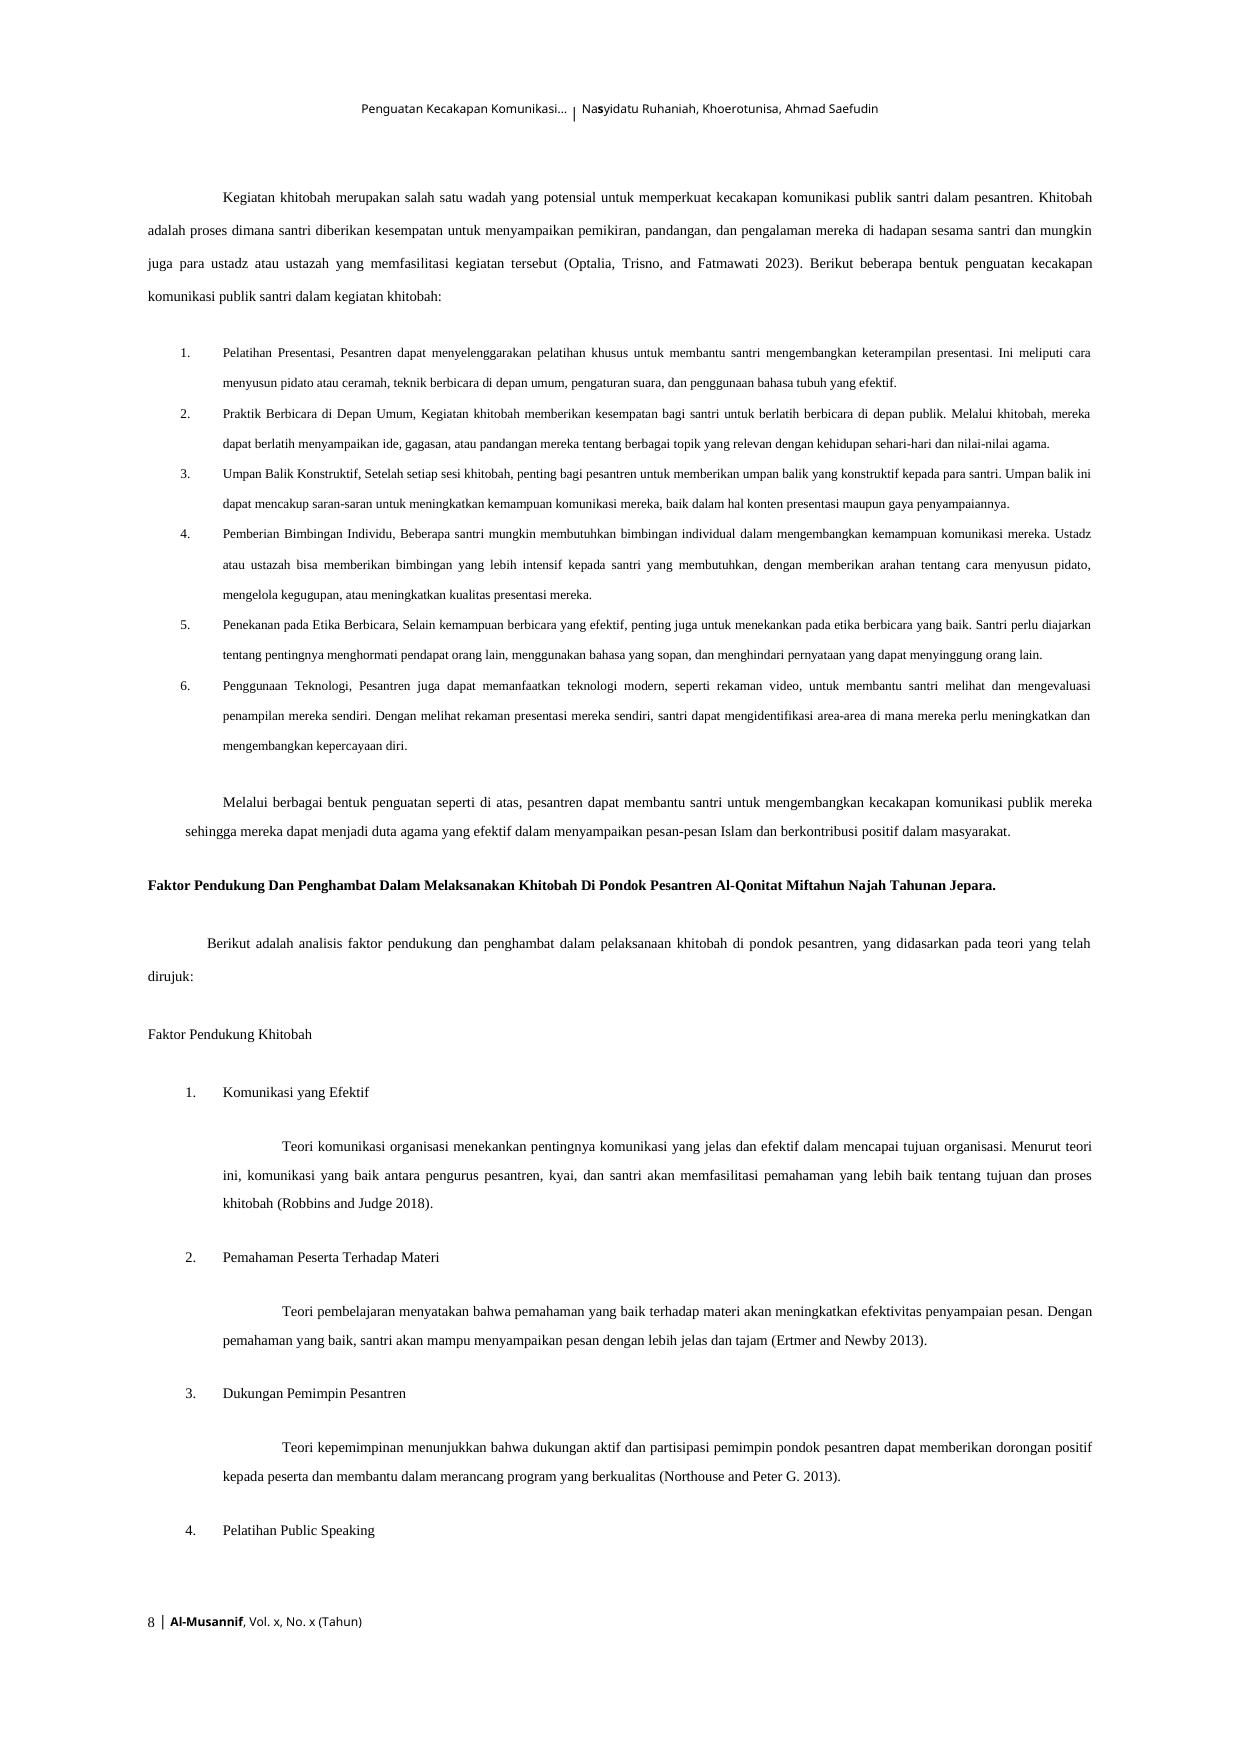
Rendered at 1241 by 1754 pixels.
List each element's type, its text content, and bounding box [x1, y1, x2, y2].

list Penggunaan Teknologi, Pesantren juga dapat memanfaatkan teknologi modern, seperti rekaman video, untuk membantu santri melihat dan mengevaluasi penampilan mereka sendiri. Dengan melihat rekaman presentasi mereka sendiri, santri dapat mengidentifikasi area-area di mana mereka perlu meningkatkan dan mengembangkan kepercayaan diri. [185, 667, 1092, 753]
text Teori kepemimpinan menunjukkan bahwa dukungan aktif dan partisipasi pemimpin pondok pesantren dapat memberikan dorongan positif kepada peserta dan membantu dalam merancang program yang berkualitas [223, 1427, 1092, 1484]
list Komunikasi yang Efektif [185, 1072, 1092, 1101]
list Pemberian Bimbingan Individu, Beberapa santri mungkin membutuhkan bimbingan individual dalam mengembangkan kemampuan komunikasi mereka. Ustadz atau ustazah bisa memberikan bimbingan yang lebih intensif kepada santri yang membutuhkan, dengan memberikan arahan tentang cara menyusun pidato, mengelola kegugupan, atau meningkatkan kualitas presentasi mereka. [185, 516, 1092, 602]
list Praktik Berbicara di Depan Umum, Kegiatan khitobah memberikan kesempatan bagi santri untuk berlatih berbicara di depan publik. Melalui khitobah, mereka dapat berlatih menyampaikan ide, gagasan, atau pandangan mereka tentang berbagai topik yang relevan dengan kehidupan sehari-hari dan nilai-nilai agama. [185, 395, 1092, 451]
list Penekanan pada Etika Berbicara, Selain kemampuan berbicara yang efektif, penting juga untuk menekankan pada etika berbicara yang baik. Santri perlu diajarkan tentang pentingnya menghormati pendapat orang lain, menggunakan bahasa yang sopan, dan menghindari pernyataan yang dapat menyinggung orang lain. [185, 606, 1092, 663]
list Umpan Balik Konstruktif, Setelah setiap sesi khitobah, penting bagi pesantren untuk memberikan umpan balik yang konstruktif kepada para santri. Umpan balik ini dapat mencakup saran-saran untuk meningkatkan kemampuan komunikasi mereka, baik dalam hal konten presentasi maupun gaya penyampaiannya. [185, 455, 1092, 512]
list Pelatihan Public Speaking [185, 1509, 1092, 1538]
list Dukungan Pemimpin Pesantren [185, 1373, 1092, 1402]
text Faktor Pendukung Dan Penghambat Dalam Melaksanakan Khitobah Di Pondok Pesantren Al-Qonitat Miftahun Najah Tahunan Jepara. [148, 865, 1092, 893]
text Kegiatan khitobah merupakan salah satu wadah yang potensial untuk memperkuat kecakapan komunikasi publik santri dalam pesantren. Khitobah adalah proses dimana santri diberikan kesempatan untuk menyampaikan pemikiran, pandangan, dan pengalaman mereka di hadapan sesama santri dan mungkin juga para ustadz atau ustazah yang memfasilitasi kegiatan tersebut . Berikut beberapa bentuk penguatan kecakapan komunikasi publik santri dalam kegiatan khitobah: [148, 177, 1092, 305]
text Faktor Pendukung Khitobah [148, 1014, 1092, 1042]
text Melalui berbagai bentuk penguatan seperti di atas, pesantren dapat membantu santri untuk mengembangkan kecakapan komunikasi publik mereka sehingga mereka dapat menjadi duta agama yang efektif dalam menyampaikan pesan-pesan Islam dan berkontribusi positif dalam masyarakat. [185, 782, 1092, 840]
text Berikut adalah analisis faktor pendukung dan penghambat dalam pelaksanaan khitobah di pondok pesantren, yang didasarkan pada teori yang telah dirujuk: [148, 923, 1092, 984]
text Teori komunikasi organisasi menekankan pentingnya komunikasi yang jelas dan efektif dalam mencapai tujuan organisasi. Menurut teori ini, komunikasi yang baik antara pengurus pesantren, kyai, dan santri akan memfasilitasi pemahaman yang lebih baik tentang tujuan dan proses khitobah [223, 1126, 1092, 1212]
list Pemahaman Peserta Terhadap Materi [185, 1237, 1092, 1266]
list Pelatihan Presentasi, Pesantren dapat menyelenggarakan pelatihan khusus untuk membantu santri mengembangkan keterampilan presentasi. Ini meliputi cara menyusun pidato atau ceramah, teknik berbicara di depan umum, pengaturan suara, dan penggunaan bahasa tubuh yang efektif. [185, 334, 1092, 391]
text Teori pembelajaran menyatakan bahwa pemahaman yang baik terhadap materi akan meningkatkan efektivitas penyampaian pesan. Dengan pemahaman yang baik, santri akan mampu menyampaikan pesan dengan lebih jelas dan tajam [223, 1291, 1092, 1348]
